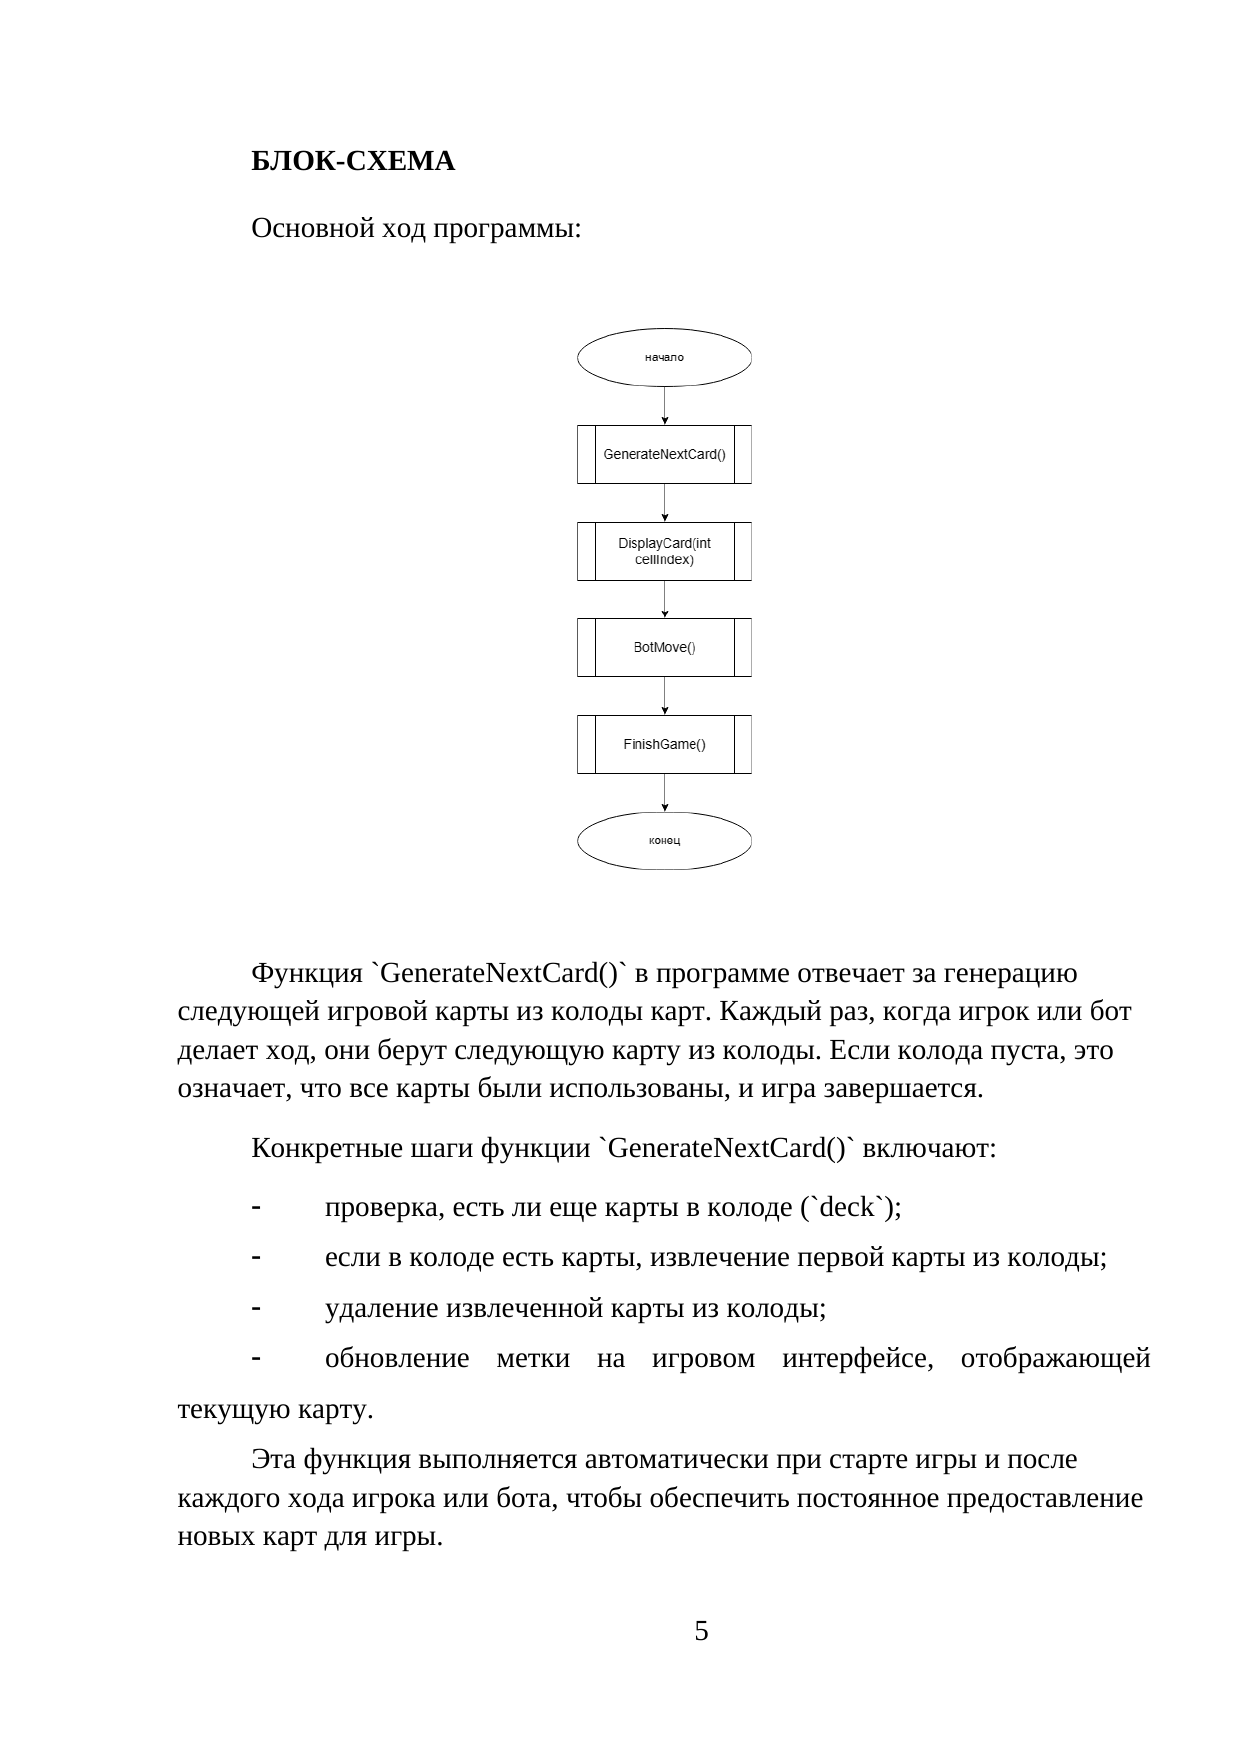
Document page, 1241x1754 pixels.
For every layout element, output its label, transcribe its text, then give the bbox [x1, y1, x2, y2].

list удаление извлеченной карты из колоды; [177, 1290, 1152, 1324]
picture [577, 328, 752, 870]
list если в колоде есть карты, извлечение первой карты из колоды; [177, 1239, 1152, 1273]
text Эта функция выполняется автоматически при старте игры и после каждого хода игрока или бота, чтобы обеспечить постоянное предоставление новых карт для игры. [177, 1441, 1152, 1552]
text Основной ход программы: [177, 210, 1152, 244]
list обновление метки на игровом интерфейсе, отображающей текущую карту. [177, 1340, 1152, 1424]
subtitle БЛОК-СХЕМА [177, 143, 1152, 177]
text Функция `GenerateNextCard()` в программе отвечает за генерацию следующей игровой карты из колоды карт. Каждый раз, когда игрок или бот делает ход, они берут следующую карту из колоды. Если колода пуста, это означает, что все карты были использованы, и игра завершается. [177, 955, 1152, 1104]
list проверка, есть ли еще карты в колоде (`deck`); [177, 1189, 1152, 1223]
text Конкретные шаги функции `GenerateNextCard()` включают: [177, 1130, 1152, 1163]
